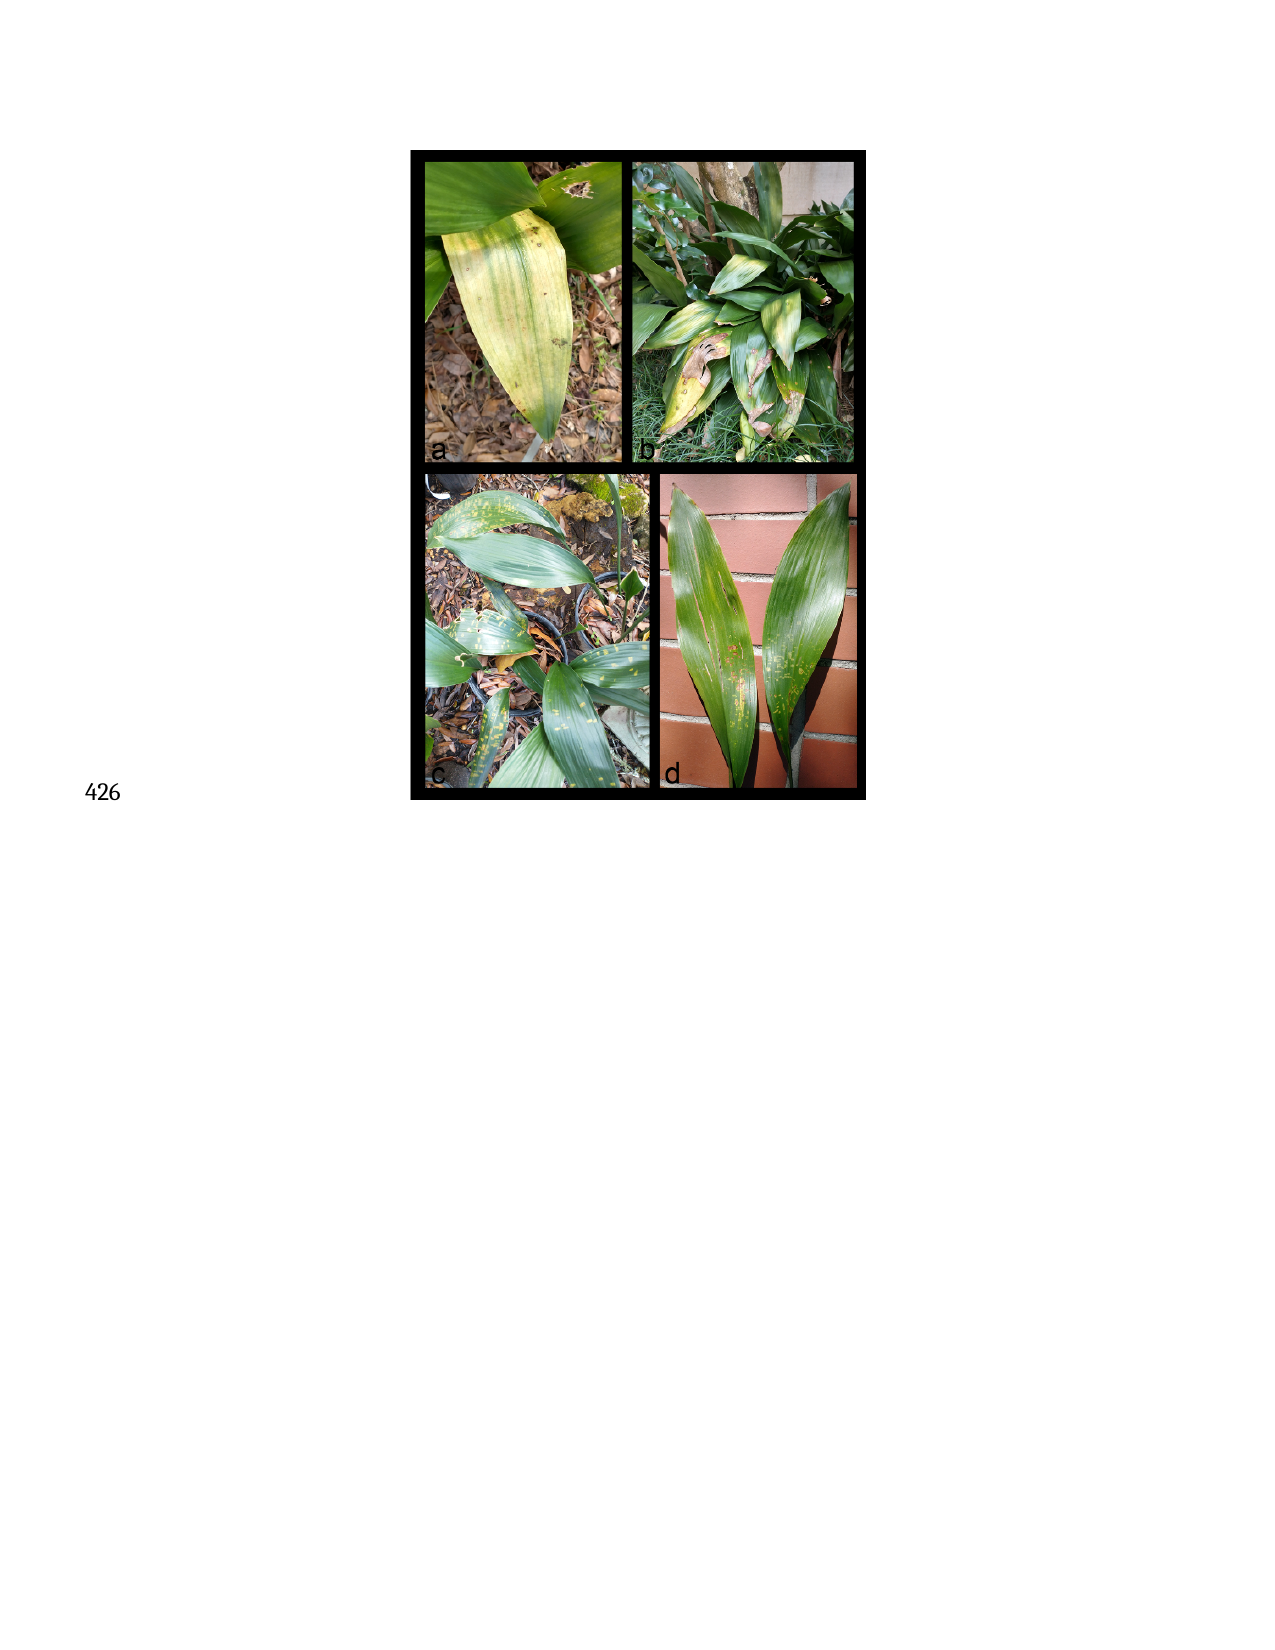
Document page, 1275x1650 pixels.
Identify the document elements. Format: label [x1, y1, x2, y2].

picture [150, 150, 1125, 800]
